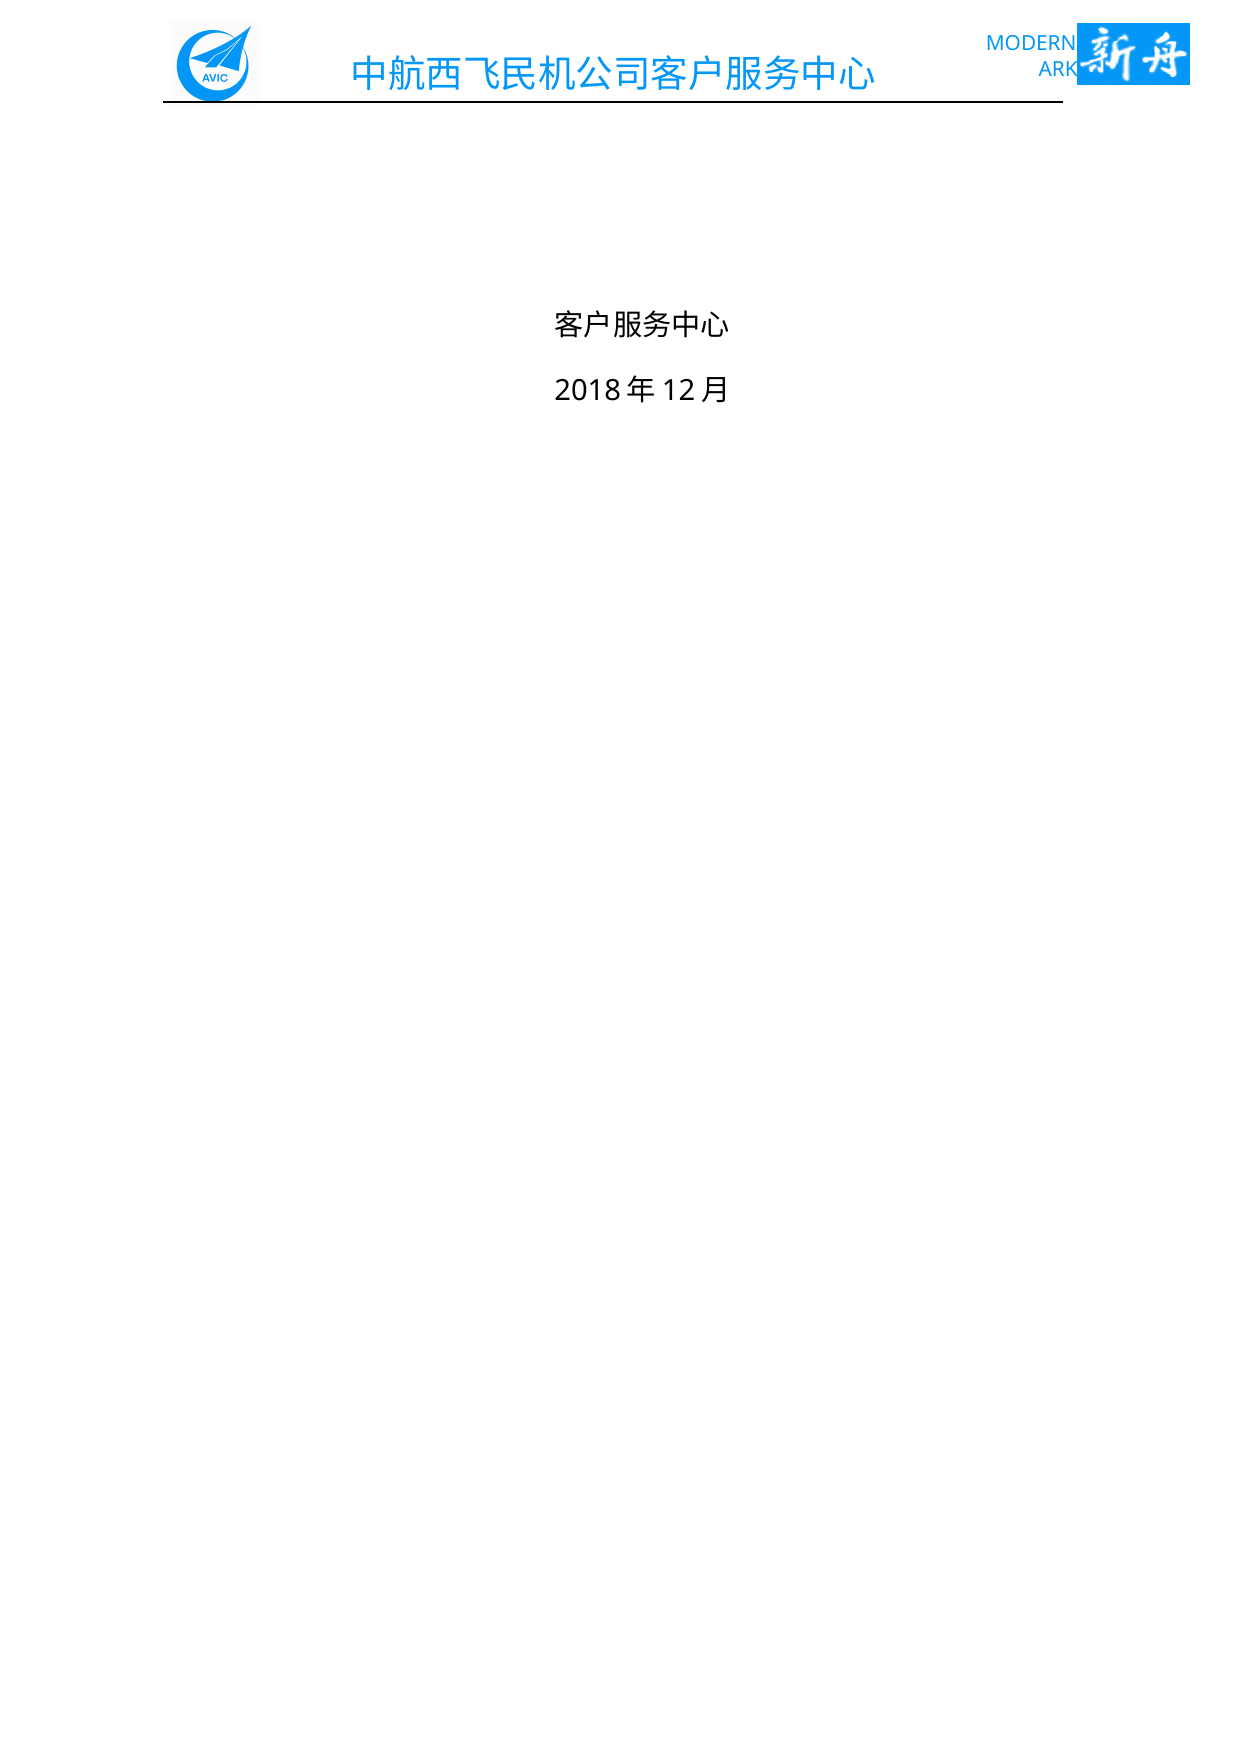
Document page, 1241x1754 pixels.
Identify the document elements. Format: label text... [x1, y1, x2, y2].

picture [1077, 23, 1190, 85]
picture [171, 20, 259, 101]
picture [171, 103, 259, 107]
text 客户服务中心 [162, 290, 1063, 355]
text 2018年12月 [162, 355, 1063, 420]
